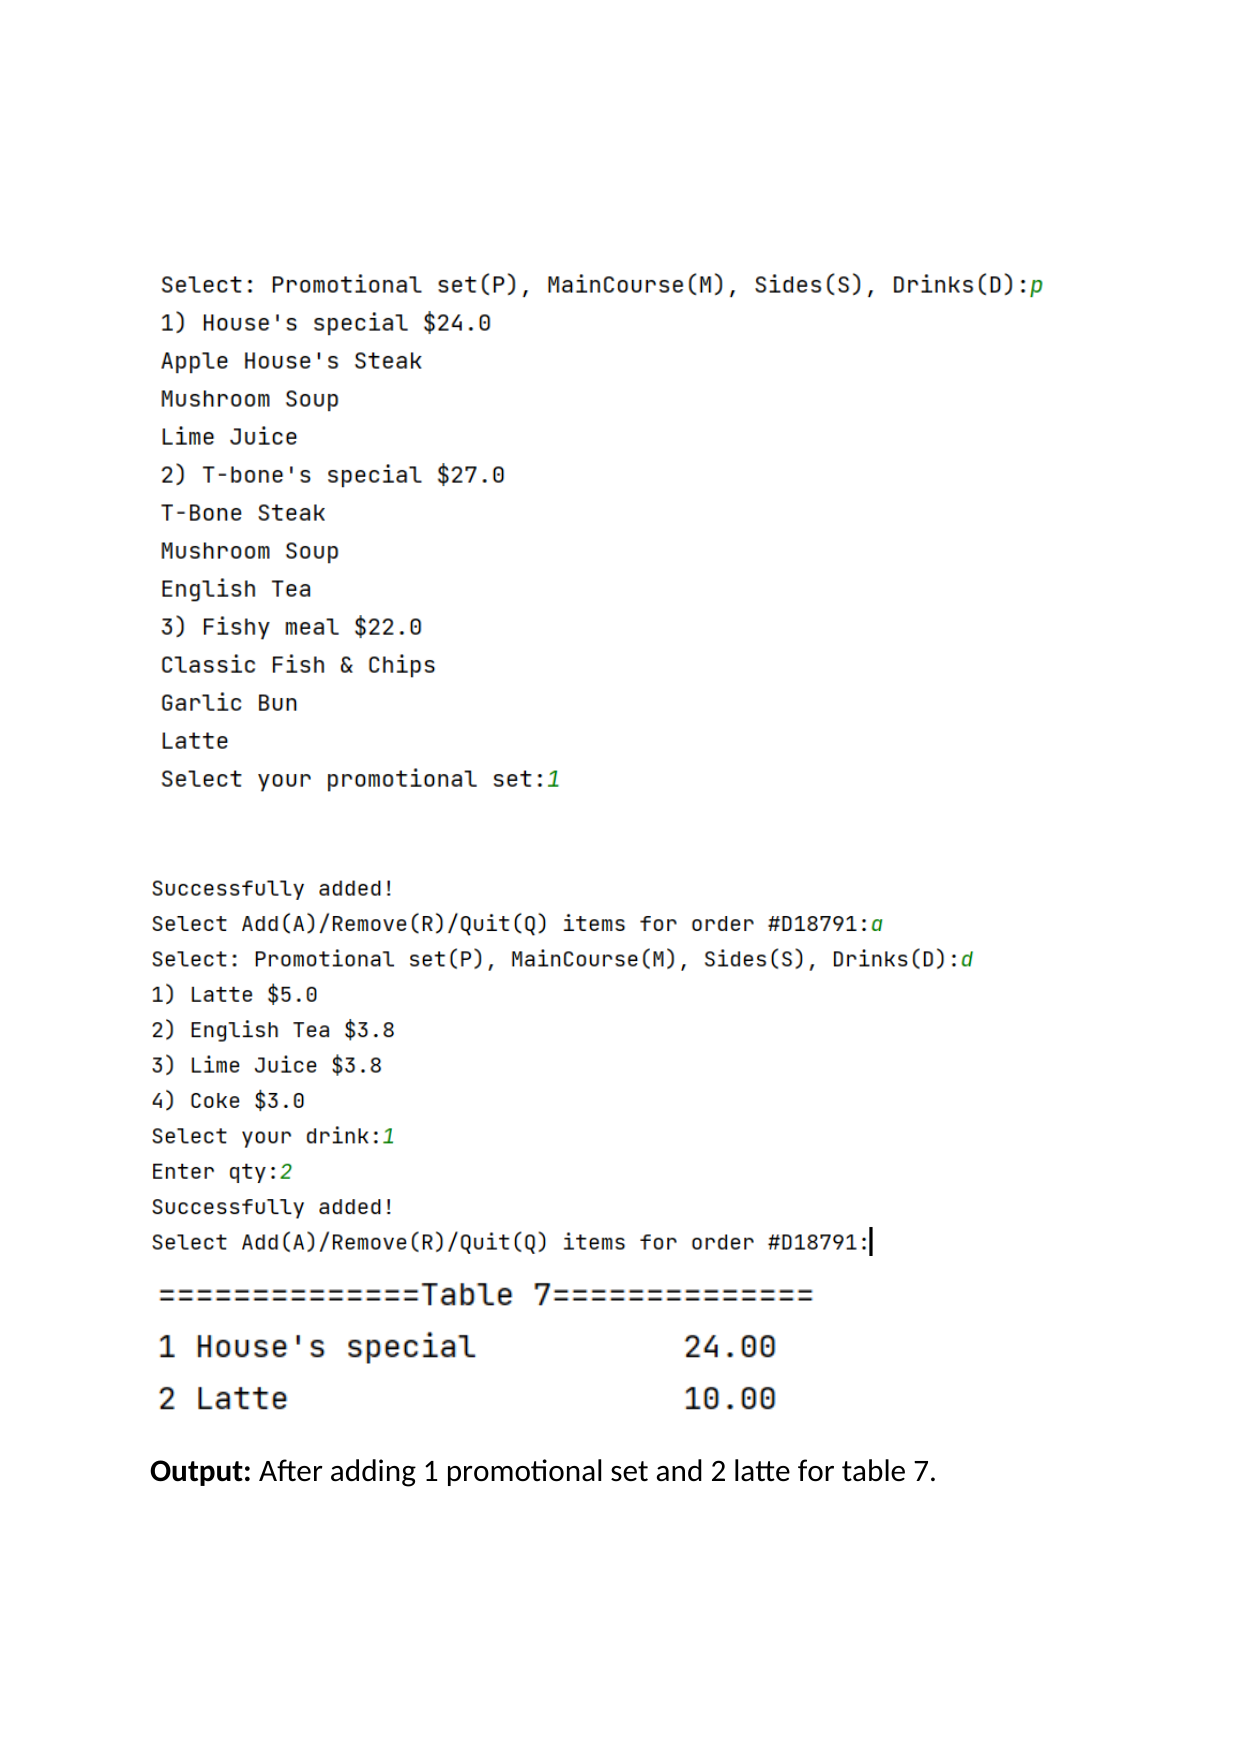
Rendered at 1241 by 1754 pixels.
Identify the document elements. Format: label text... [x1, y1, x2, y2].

text Output: After adding 1 promotional set and 2 latte for table 7. [150, 1452, 1090, 1490]
picture [150, 872, 1091, 1256]
picture [150, 265, 1091, 796]
picture [150, 1275, 904, 1433]
